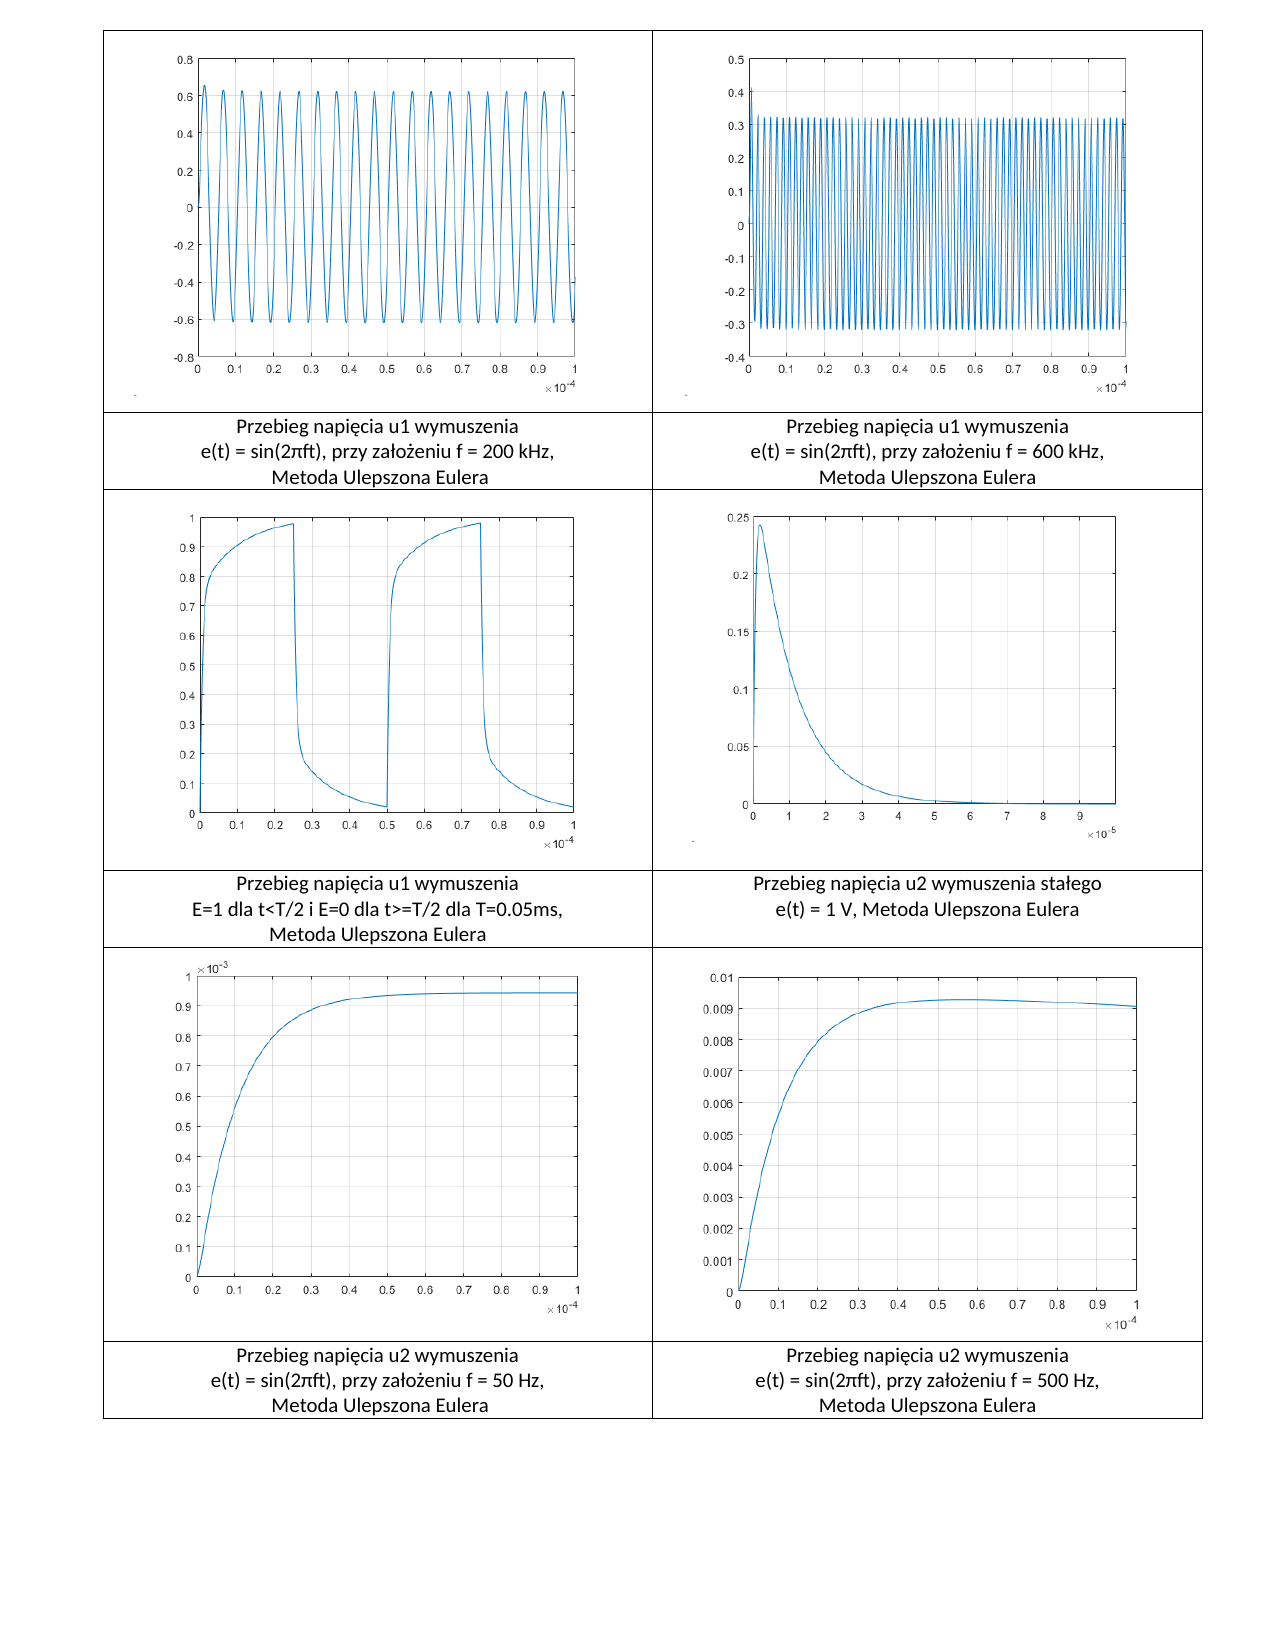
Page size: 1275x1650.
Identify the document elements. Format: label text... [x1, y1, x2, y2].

table_cell Przebieg napięcia u2 wymuszenia stałego e(t) = 1 V, Metoda Ulepszona Eulera [653, 871, 1202, 947]
table_cell Przebieg napięcia u1 wymuszenia e(t) = sin(2πft), przy założeniu f = 200 kHz, Metoda Ulepszona Eulera [104, 413, 652, 489]
table_cell [104, 31, 652, 412]
table_cell [653, 31, 1202, 412]
table_cell [653, 948, 1202, 1341]
table_cell Przebieg napięcia u2 wymuszenia e(t) = sin(2πft), przy założeniu f = 500 Hz, Metoda Ulepszona Eulera [653, 1342, 1202, 1418]
table_cell [104, 948, 652, 1341]
table_cell Przebieg napięcia u2 wymuszenia e(t) = sin(2πft), przy założeniu f = 50 Hz, Metoda Ulepszona Eulera [104, 1342, 652, 1418]
table_cell [653, 490, 1202, 869]
table_cell Przebieg napięcia u1 wymuszenia E=1 dla t<T/2 i E=0 dla t>=T/2 dla T=0.05ms, Metoda Ulepszona Eulera [104, 871, 652, 947]
table_cell [104, 490, 652, 869]
table_cell Przebieg napięcia u1 wymuszenia e(t) = sin(2πft), przy założeniu f = 600 kHz, Metoda Ulepszona Eulera [653, 413, 1202, 489]
